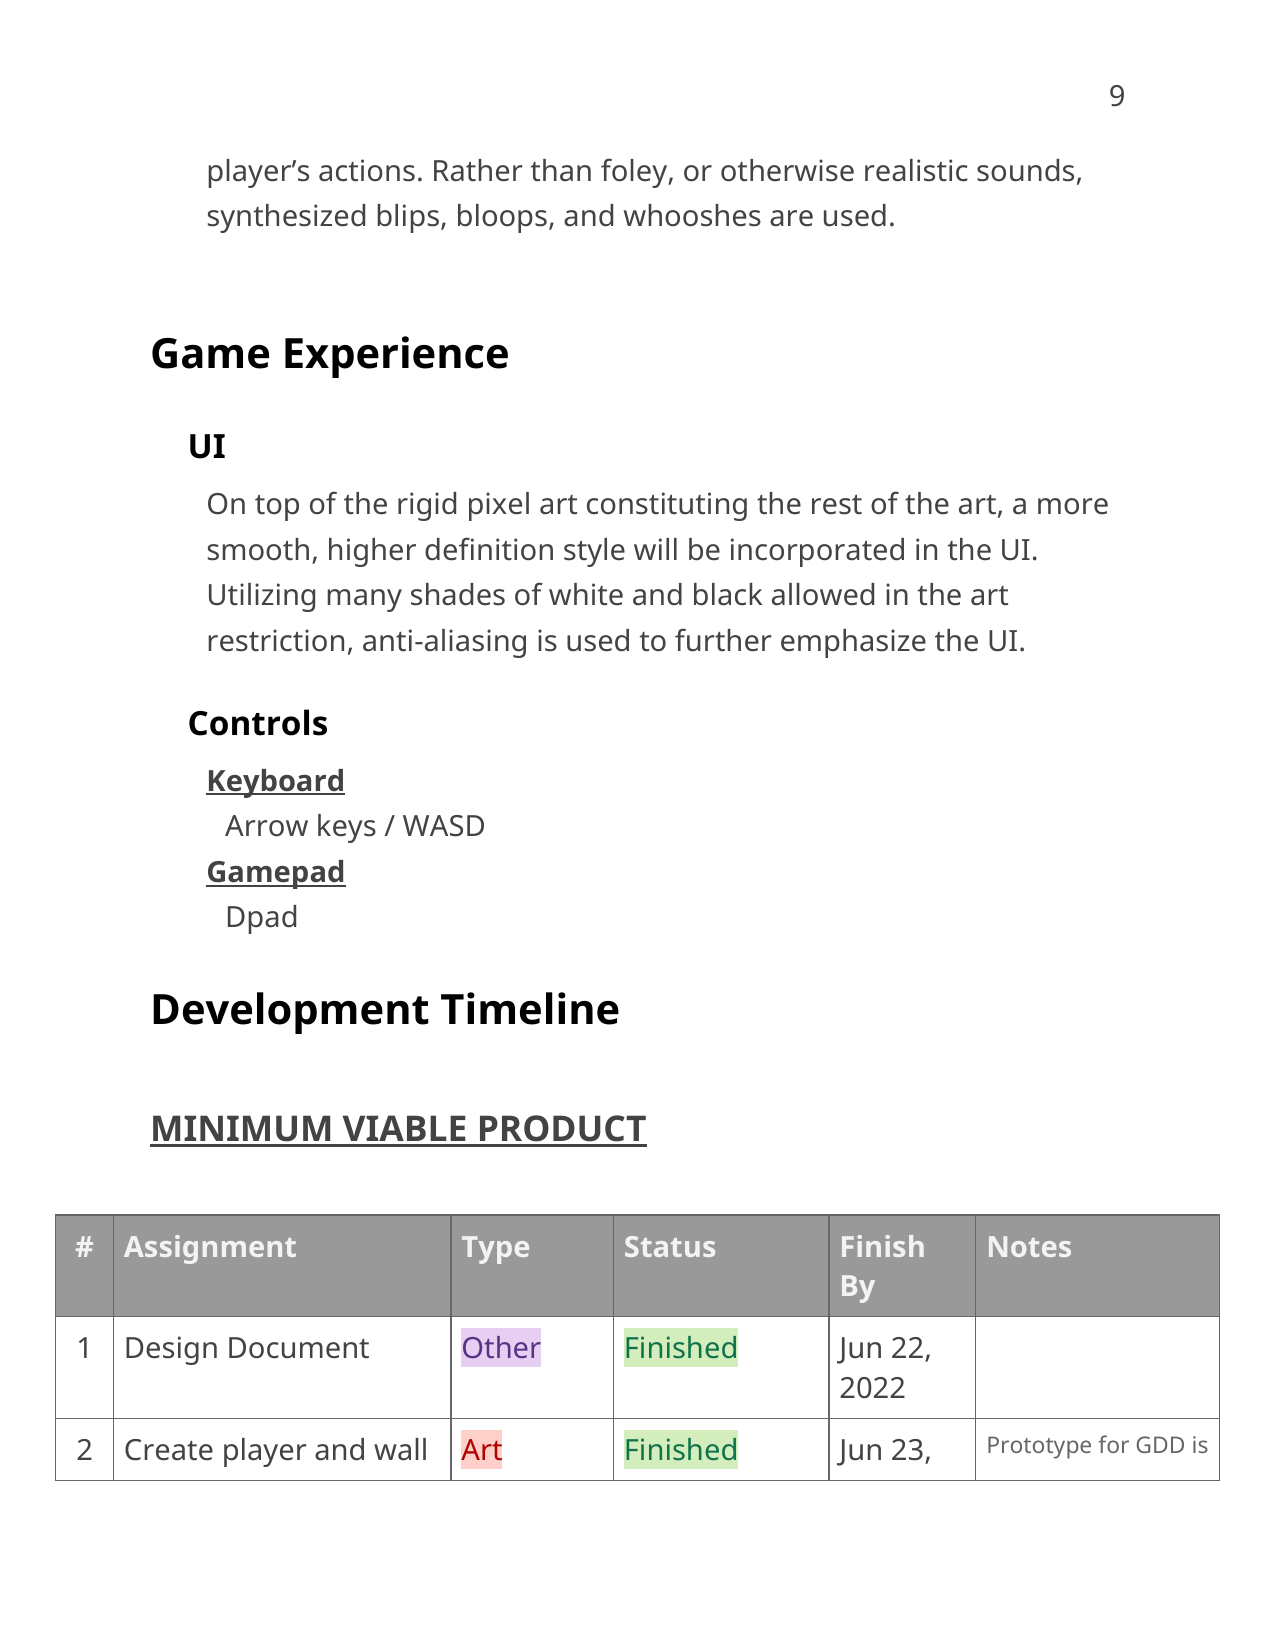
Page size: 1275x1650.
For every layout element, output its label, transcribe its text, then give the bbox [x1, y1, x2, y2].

table_cell [614, 1317, 828, 1417]
table_header Type [452, 1216, 613, 1316]
text Dpad [206, 897, 1125, 936]
table_cell [614, 1419, 828, 1479]
table_cell Jun 22, 2022 [830, 1317, 975, 1417]
table_cell [976, 1317, 1219, 1417]
table_cell [452, 1419, 613, 1479]
table_cell 2 [56, 1419, 113, 1479]
table_header Status [614, 1216, 828, 1316]
table_header Notes [976, 1216, 1219, 1316]
table_cell [452, 1317, 613, 1417]
subtitle Controls [187, 699, 1125, 745]
table_cell 1 [56, 1317, 113, 1417]
table_header Finish By [830, 1216, 975, 1316]
table_cell Create player and wall assets [114, 1419, 450, 1479]
text On top of the rigid pixel art constituting the rest of the art, a more smooth, higher definition style will be incorporated in the UI. Utilizing many shades of white and black allowed in the art restriction, anti-aliasing is used to further emphasize the UI. [206, 483, 1125, 660]
subtitle UI [187, 423, 1125, 468]
table_cell Jun 23, 2022 [830, 1419, 975, 1479]
text Arrow keys / WASD Gamepad [206, 805, 1125, 891]
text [206, 150, 1125, 235]
table_header Assignment [114, 1216, 450, 1316]
table_cell Prototype for GDD is done [976, 1419, 1219, 1479]
subtitle Development Timeline [150, 980, 1125, 1037]
text Keyboard [206, 760, 1125, 799]
subtitle Game Experience [150, 324, 1125, 381]
table_header # [56, 1216, 113, 1316]
table_cell Design Document [114, 1317, 450, 1417]
text MINIMUM VIABLE PRODUCT [150, 1103, 1125, 1151]
